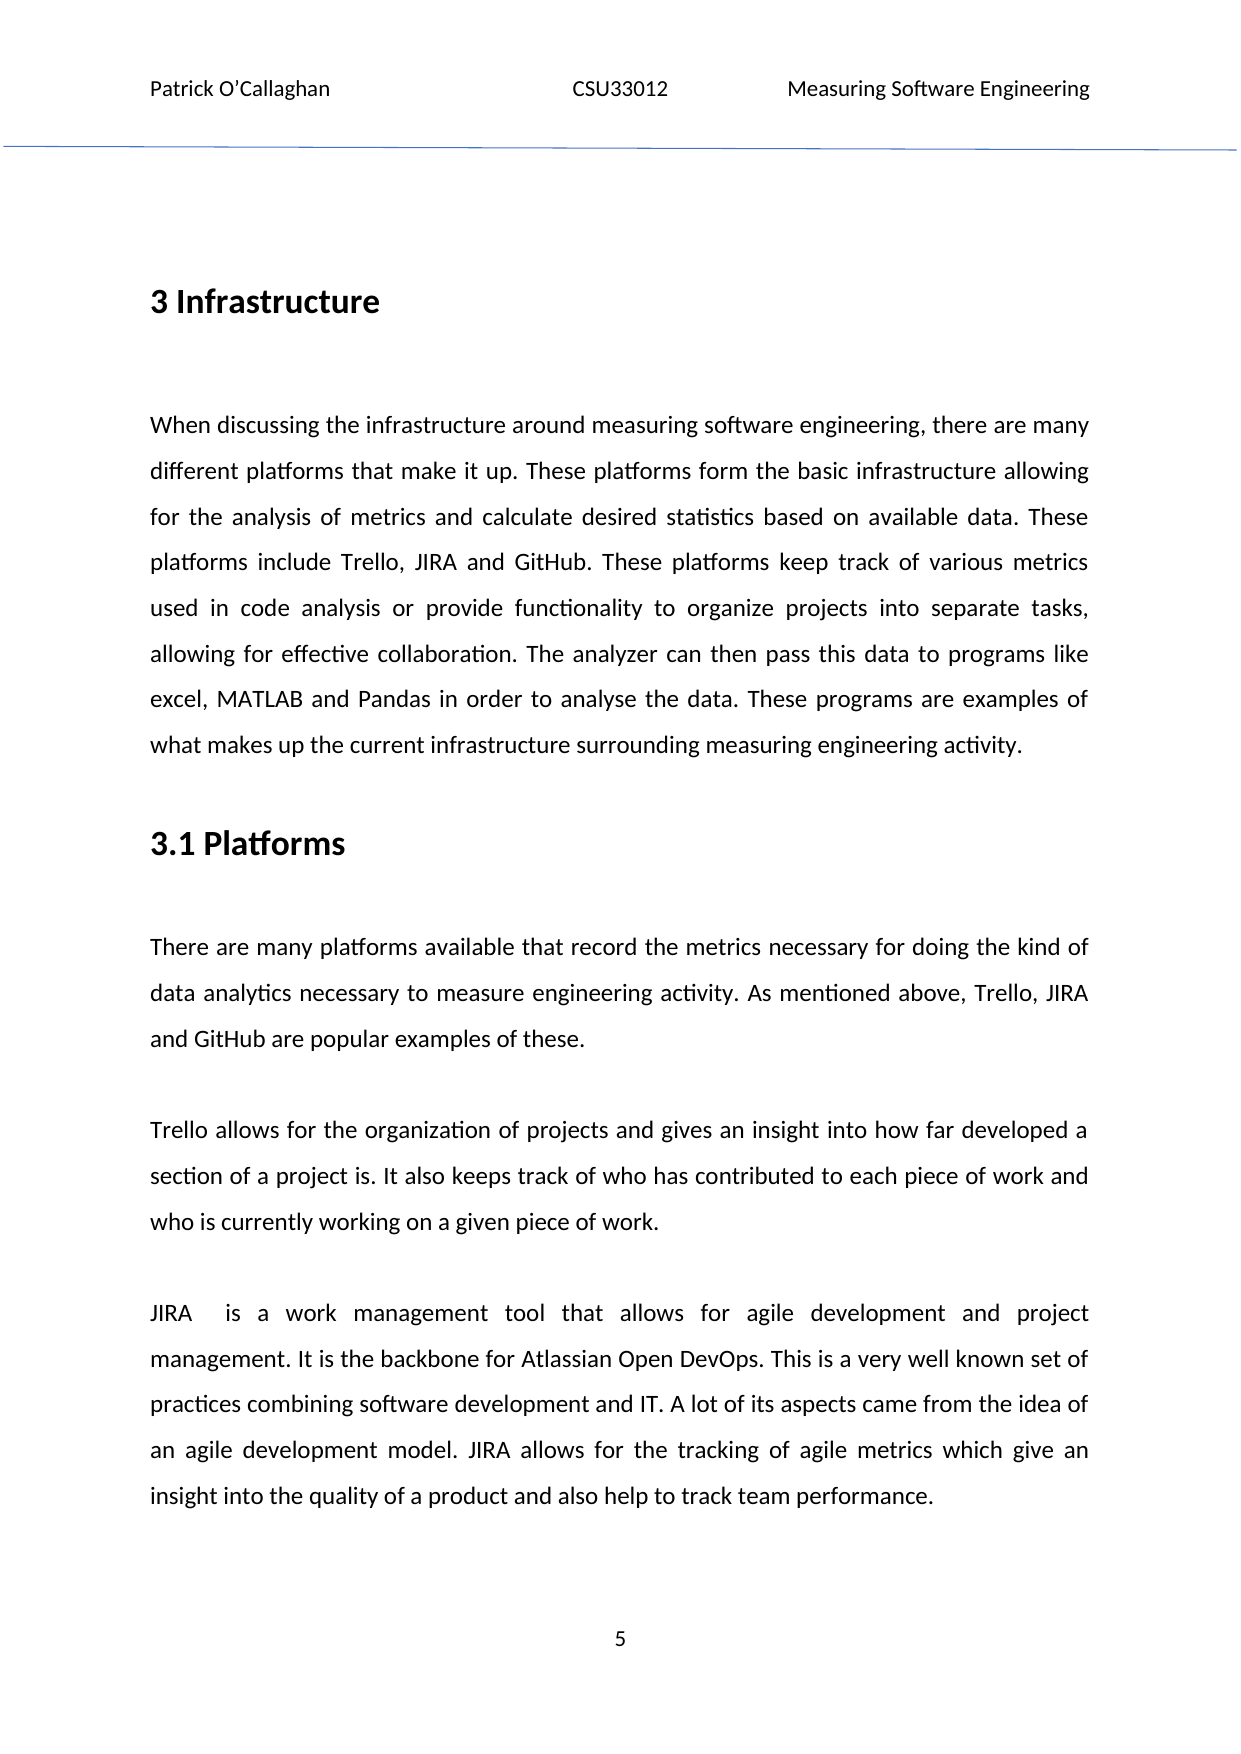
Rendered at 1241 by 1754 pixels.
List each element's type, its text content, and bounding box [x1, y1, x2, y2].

text Trello allows for the organization of projects and gives an insight into how far developed a section of a project is. It also keeps track of who has contributed to each piece of work and who is currently working on a given piece of work. [150, 1114, 1090, 1236]
text There are many platforms available that record the metrics necessary for doing the kind of data analytics necessary to measure engineering activity. As mentioned above, Trello, JIRA and GitHub are popular examples of these. [150, 931, 1090, 1053]
text 3.1 Platforms [150, 821, 1090, 864]
text JIRA is a work management tool that allows for agile development and project management. It is the backbone for Atlassian Open DevOps. This is a very well known set of practices combining software development and IT. A lot of its aspects came from the idea of an agile development model. JIRA allows for the tracking of agile metrics which give an insight into the quality of a product and also help to track team performance. [150, 1297, 1090, 1511]
text When discussing the infrastructure around measuring software engineering, there are many different platforms that make it up. These platforms form the basic infrastructure allowing for the analysis of metrics and calculate desired statistics based on available data. These platforms include Trello, JIRA and GitHub. These platforms keep track of various metrics used in code analysis or provide functionality to organize projects into separate tasks, allowing for effective collaboration. The analyzer can then pass this data to programs like excel, MATLAB and Pandas in order to analyse the data. These programs are examples of what makes up the current infrastructure surrounding measuring engineering activity. [150, 409, 1090, 760]
text 3 Infrastructure [150, 279, 1090, 323]
